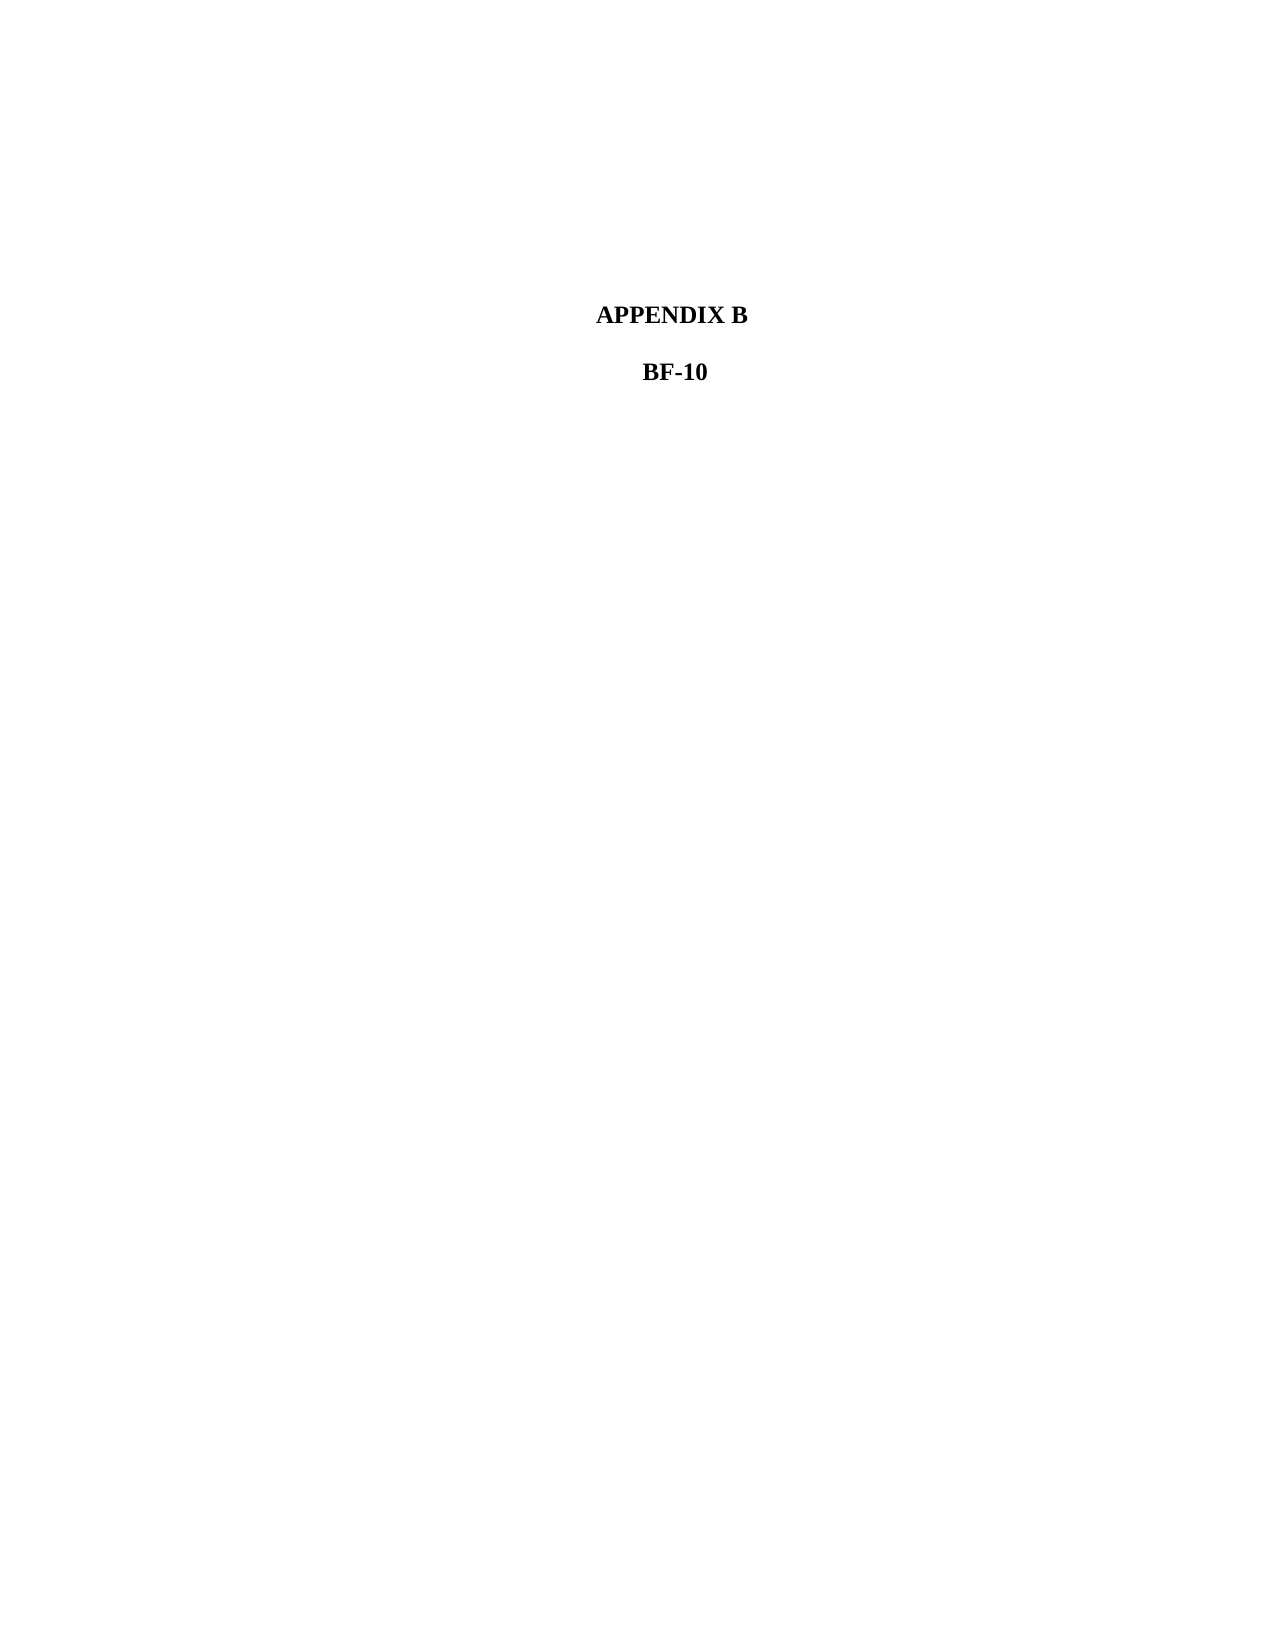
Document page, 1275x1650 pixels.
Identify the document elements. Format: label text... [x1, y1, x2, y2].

subtitle APPENDIX B BF-10 [225, 300, 1125, 386]
